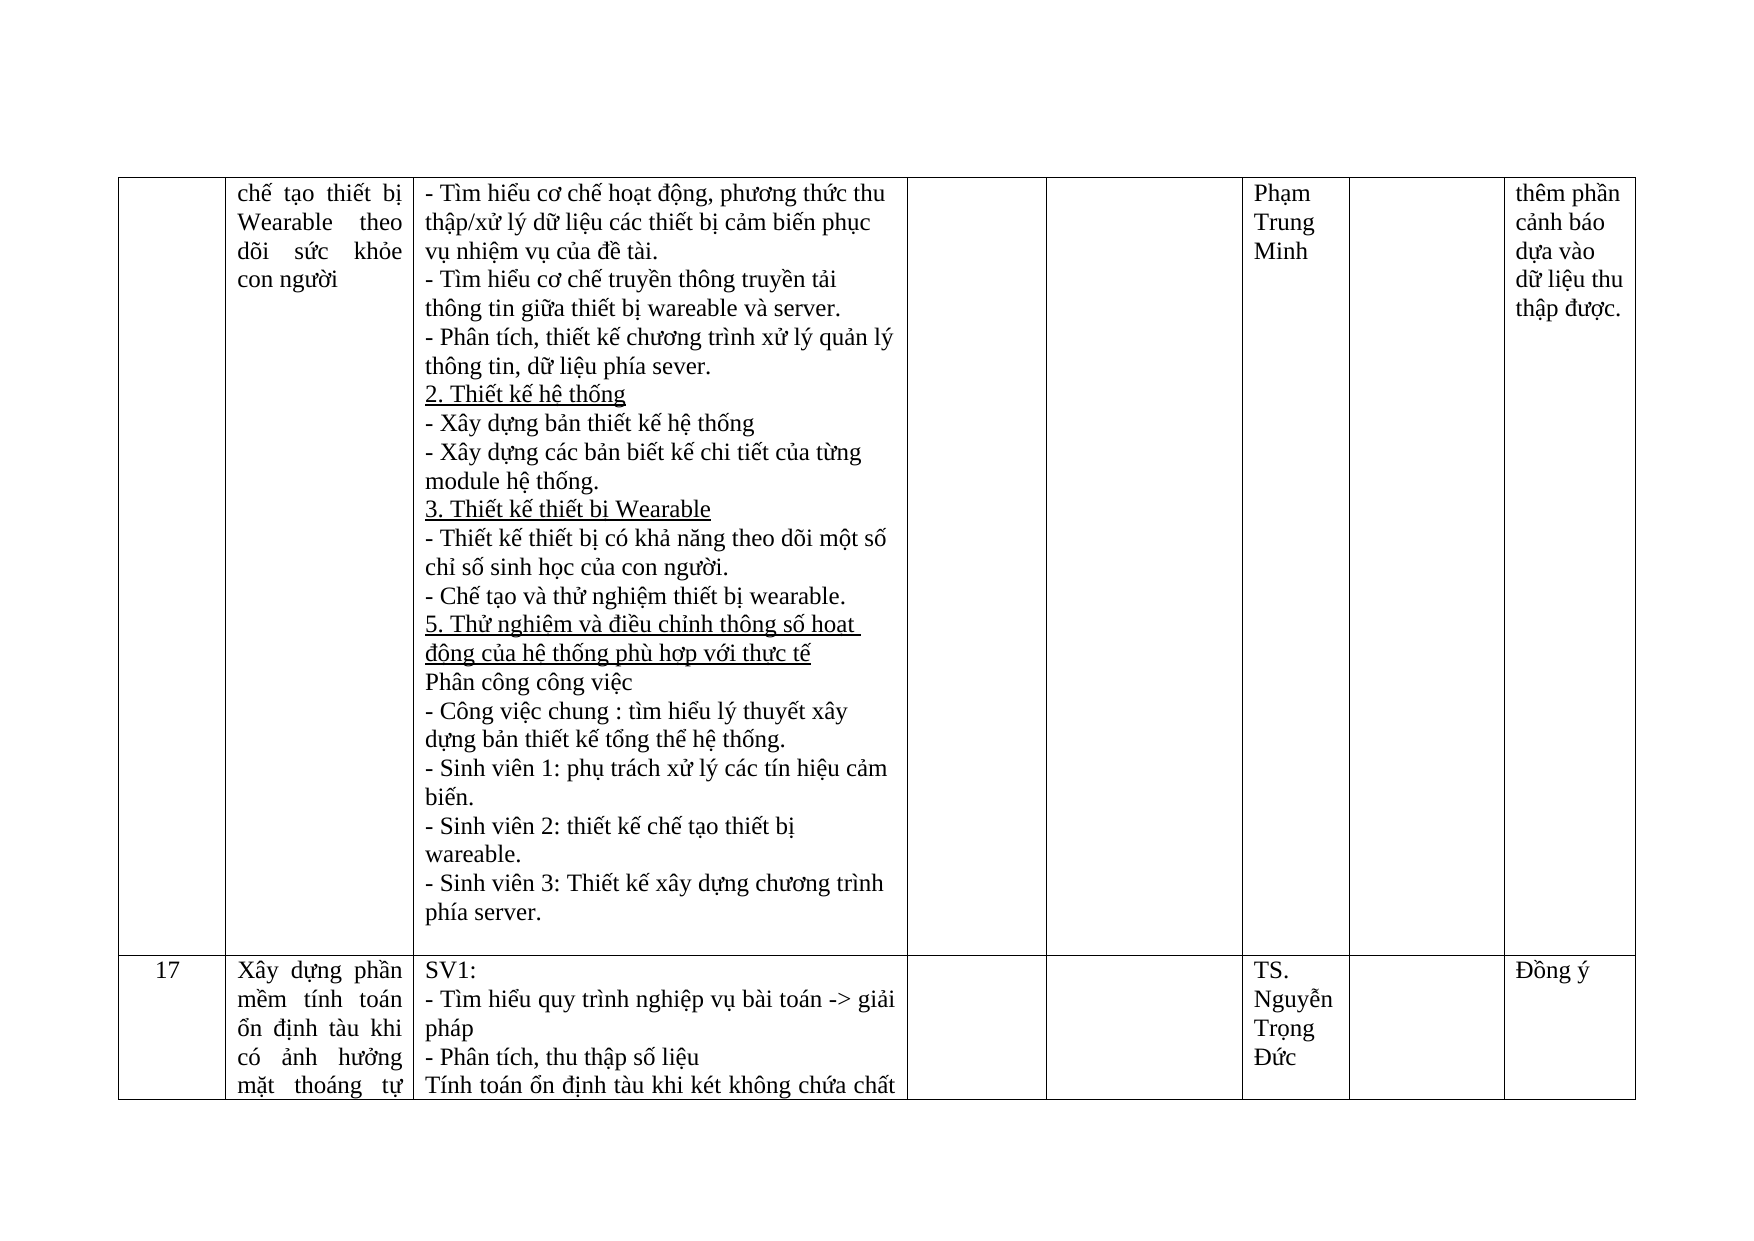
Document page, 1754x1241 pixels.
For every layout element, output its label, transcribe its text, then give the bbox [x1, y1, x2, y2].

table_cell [226, 178, 413, 954]
table_cell [119, 956, 225, 1099]
table_cell [908, 178, 1046, 954]
table_cell [119, 178, 225, 954]
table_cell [226, 956, 413, 1099]
table_cell Đồng ý [1505, 956, 1635, 1099]
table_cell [1505, 178, 1635, 954]
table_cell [1243, 956, 1349, 1099]
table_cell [414, 956, 907, 1099]
table_cell [908, 956, 1046, 1099]
table_cell [1047, 178, 1242, 954]
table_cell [1243, 178, 1349, 954]
table_cell [1047, 956, 1242, 1099]
table_cell [1350, 956, 1504, 1099]
table_cell [1350, 178, 1504, 954]
